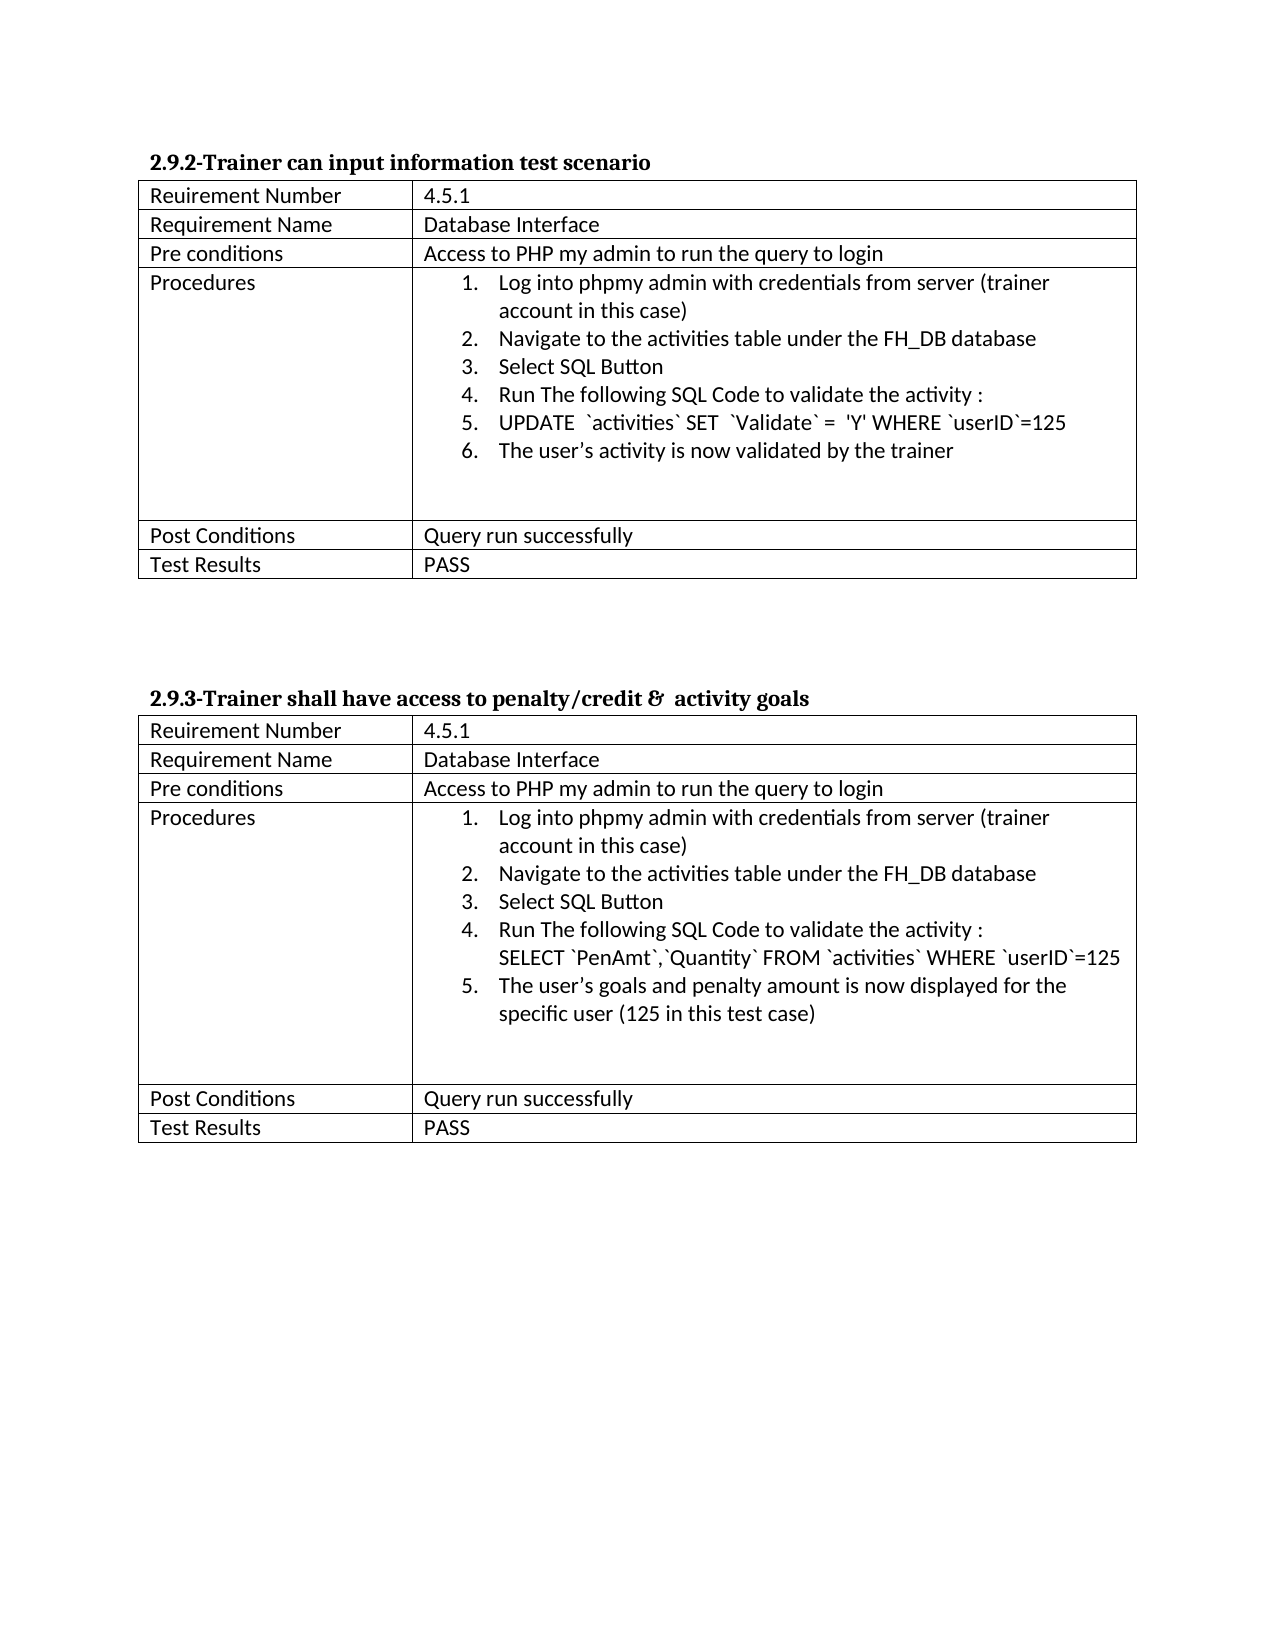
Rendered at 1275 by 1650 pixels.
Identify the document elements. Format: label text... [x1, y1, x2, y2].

table_header 4.5.1 [413, 181, 1136, 209]
table_cell Pre conditions [139, 774, 412, 802]
table_cell Database Interface [413, 210, 1136, 238]
subtitle 2.9.3-Trainer shall have access to penalty/credit & activity goals [150, 685, 1125, 712]
table_cell Access to PHP my admin to run the query to login [413, 239, 1136, 267]
table_header Reuirement Number [139, 716, 412, 744]
table_cell Requirement Name [139, 210, 412, 238]
table_cell Requirement Name [139, 745, 412, 773]
table_cell PASS [413, 1114, 1136, 1142]
table_cell Access to PHP my admin to run the query to login [413, 774, 1136, 802]
table_cell Post Conditions [139, 521, 412, 549]
table_cell Procedures [139, 803, 412, 1083]
table_cell PASS [413, 550, 1136, 578]
table_cell Query run successfully [413, 521, 1136, 549]
table_cell Test Results [139, 550, 412, 578]
table_cell Test Results [139, 1114, 412, 1142]
subtitle 2.9.2-Trainer can input information test scenario [150, 150, 1125, 176]
table_cell Query run successfully [413, 1085, 1136, 1112]
table_cell Pre conditions [139, 239, 412, 267]
table_cell Log into phpmy admin with credentials from server (trainer account in this case) Navigate to the activities table under the FH_DB database Select SQL Button Run The following SQL Code to validate the activity : UPDATE `activities` SET `Validate` = 'Y' WHERE `userID`=125 The user’s activity is now validated by the trainer [413, 268, 1136, 520]
table_cell Database Interface [413, 745, 1136, 773]
table_cell Procedures [139, 268, 412, 520]
table_header 4.5.1 [413, 716, 1136, 744]
table_cell Log into phpmy admin with credentials from server (trainer account in this case) Navigate to the activities table under the FH_DB database Select SQL Button Run The following SQL Code to validate the activity : SELECT `PenAmt`,`Quantity` FROM `activities` WHERE `userID`=125 The user’s goals and penalty amount is now displayed for the specific user (125 in this test case) [413, 803, 1136, 1083]
table_header Reuirement Number [139, 181, 412, 209]
table_cell Post Conditions [139, 1085, 412, 1112]
